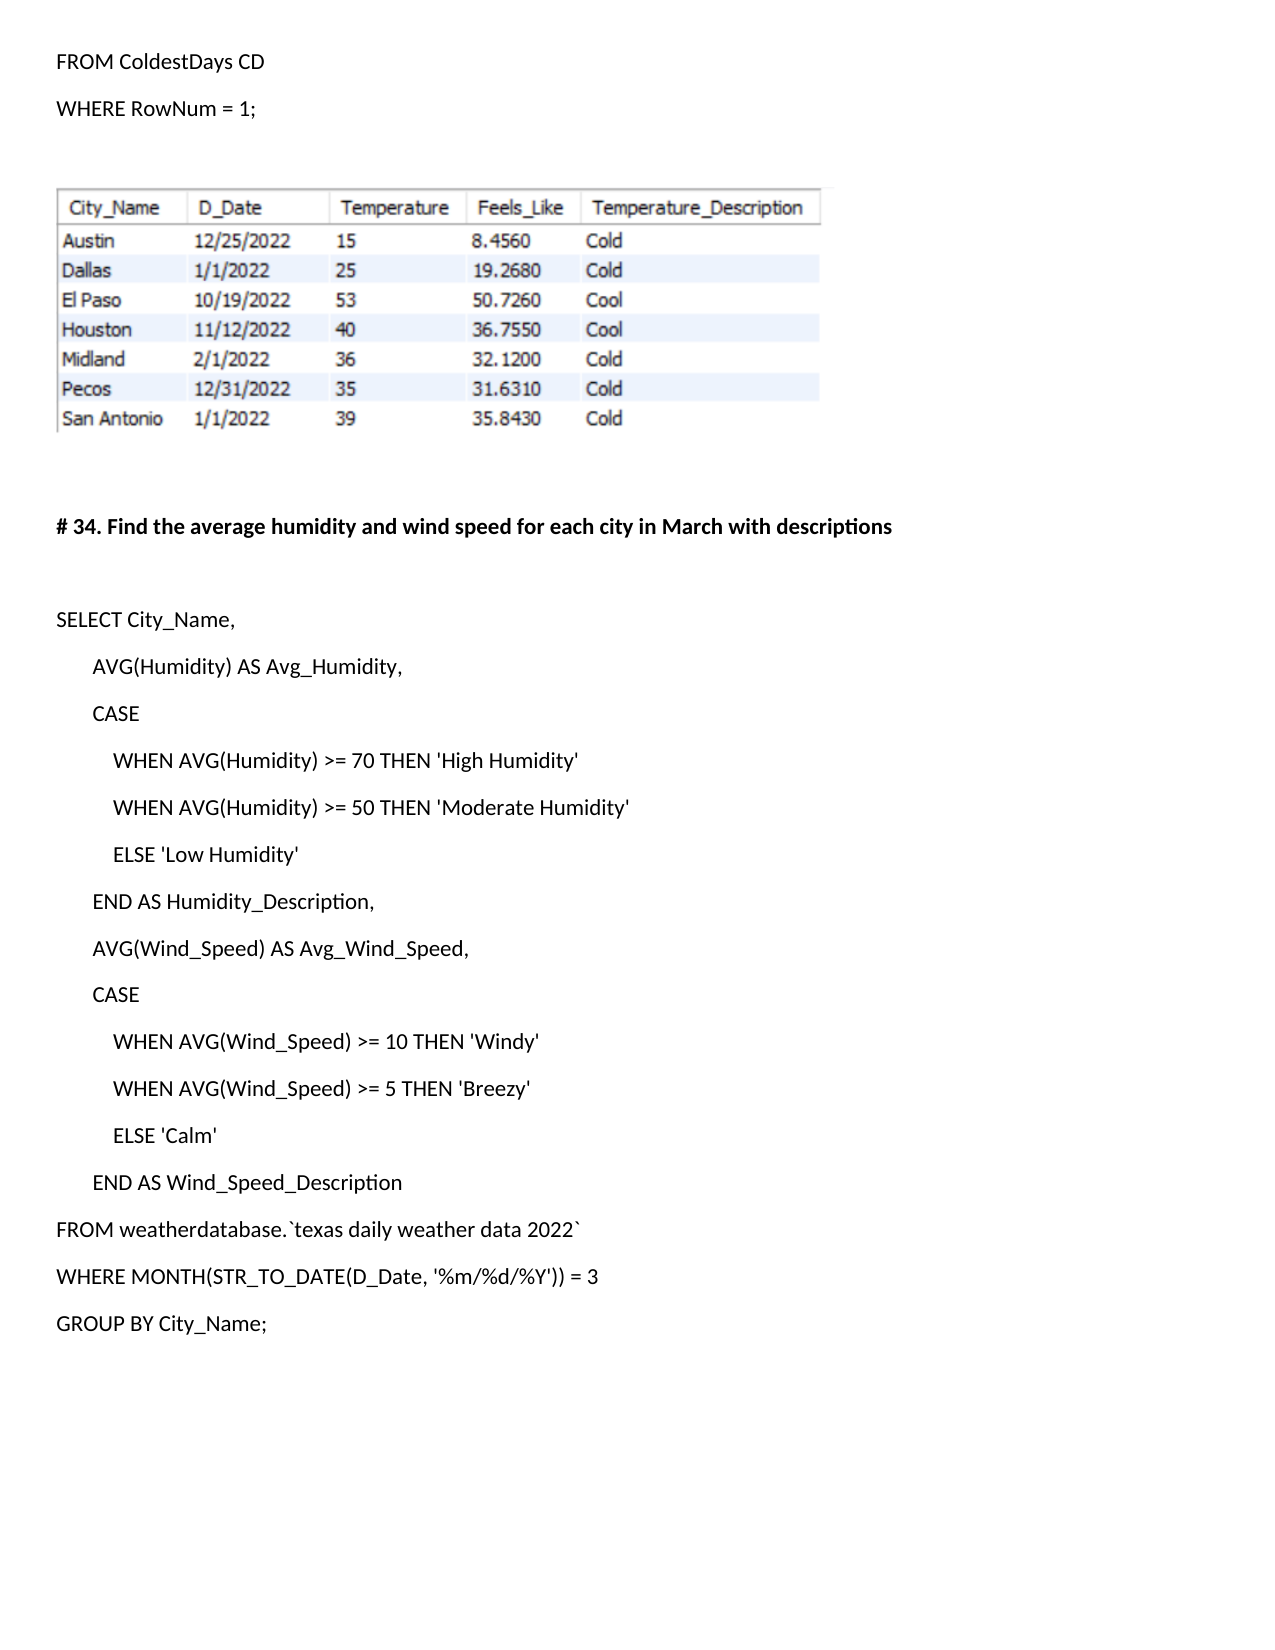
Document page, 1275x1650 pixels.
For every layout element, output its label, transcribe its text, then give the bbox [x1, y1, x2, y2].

text AVG(Wind_Speed) AS Avg_Wind_Speed, [56, 934, 1209, 962]
text GROUP BY City_Name; [56, 1309, 1209, 1337]
text WHERE RowNum = 1; [56, 94, 1209, 122]
text CASE [56, 981, 1209, 1009]
text SELECT City_Name, [56, 606, 1209, 634]
text WHEN AVG(Humidity) >= 70 THEN 'High Humidity' [56, 746, 1209, 774]
text FROM ColdestDays CD [56, 47, 1209, 75]
text WHEN AVG(Wind_Speed) >= 10 THEN 'Windy' [56, 1027, 1209, 1056]
text FROM weatherdatabase.`texas daily weather data 2022` [56, 1215, 1209, 1243]
text # 34. Find the average humidity and wind speed for each city in March with descriptions [56, 512, 1209, 540]
text WHEN AVG(Wind_Speed) >= 5 THEN 'Breezy' [56, 1074, 1209, 1102]
text WHERE MONTH(STR_TO_DATE(D_Date, '%m/%d/%Y')) = 3 [56, 1262, 1209, 1290]
text CASE [56, 699, 1209, 727]
text WHEN AVG(Humidity) >= 50 THEN 'Moderate Humidity' [56, 793, 1209, 821]
text AVG(Humidity) AS Avg_Humidity, [56, 652, 1209, 681]
text END AS Humidity_Description, [56, 887, 1209, 915]
text ELSE 'Calm' [56, 1121, 1209, 1149]
text END AS Wind_Speed_Description [56, 1168, 1209, 1196]
picture [56, 187, 835, 447]
text ELSE 'Low Humidity' [56, 840, 1209, 868]
